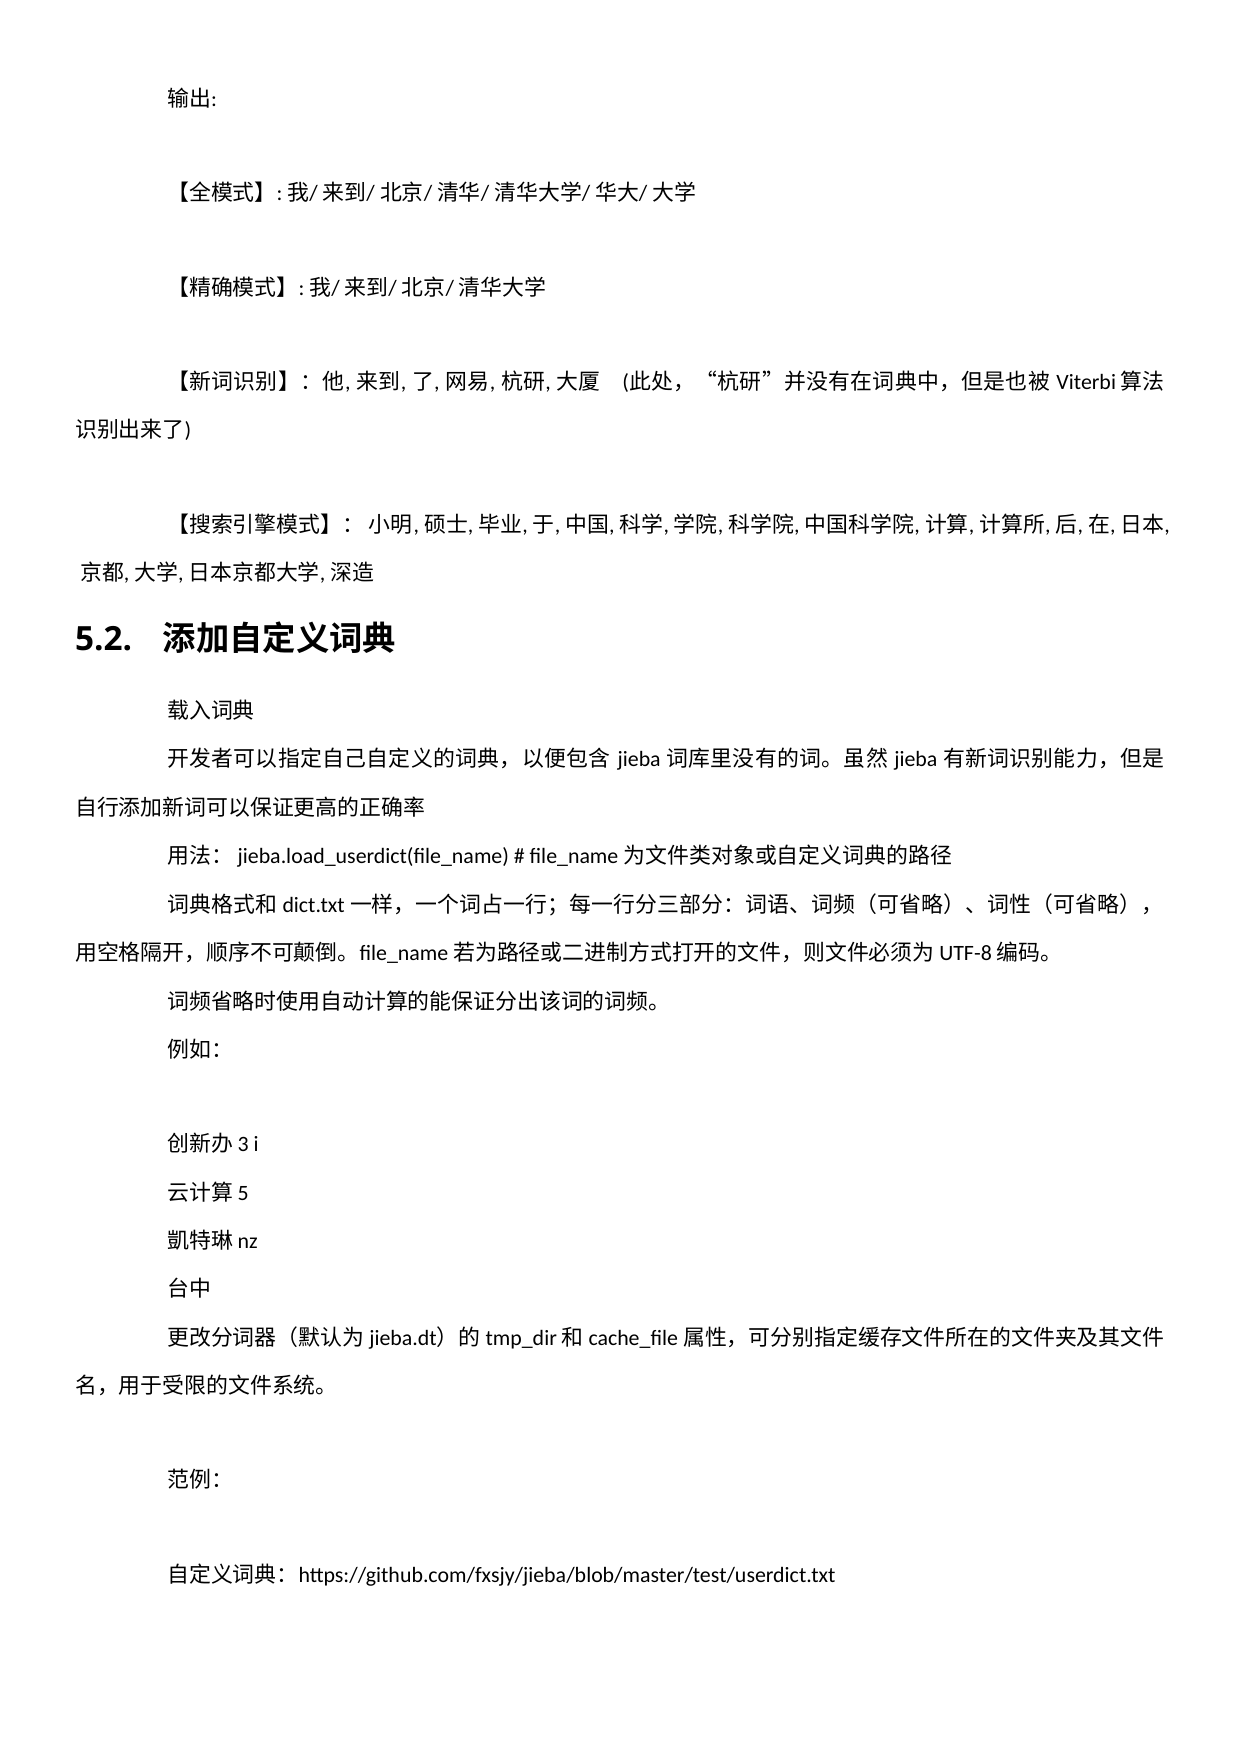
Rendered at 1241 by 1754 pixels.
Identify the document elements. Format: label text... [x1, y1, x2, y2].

text 【搜索引擎模式】： 小明, 硕士, 毕业, 于, 中国, 科学, 学院, 科学院, 中国科学院, 计算, 计算所, 后, 在, 日本, 京都, 大学, 日本京都大学, 深造 [75, 506, 1165, 587]
subtitle 添加自定义词典 [75, 603, 1165, 668]
text 【精确模式】: 我/ 来到/ 北京/ 清华大学 [75, 269, 1165, 302]
text 台中 [75, 1271, 1165, 1303]
text 载入词典 [75, 692, 1165, 725]
text 凱特琳 nz [75, 1222, 1165, 1255]
text 【全模式】: 我/ 来到/ 北京/ 清华/ 清华大学/ 华大/ 大学 [75, 175, 1165, 207]
text 【新词识别】：他, 来到, 了, 网易, 杭研, 大厦 (此处，“杭研”并没有在词典中，但是也被Viterbi算法识别出来了) [75, 363, 1165, 444]
text 用法： jieba.load_userdict(file_name) # file_name 为文件类对象或自定义词典的路径 [75, 838, 1165, 870]
text 更改分词器（默认为 jieba.dt）的 tmp_dir 和 cache_file 属性，可分别指定缓存文件所在的文件夹及其文件名，用于受限的文件系统。 [75, 1319, 1165, 1400]
text 例如： [75, 1032, 1165, 1064]
text 云计算 5 [75, 1174, 1165, 1207]
text 词频省略时使用自动计算的能保证分出该词的词频。 [75, 983, 1165, 1016]
text 范例： [75, 1462, 1165, 1494]
text 输出: [75, 81, 1165, 113]
text 自定义词典：https://github.com/fxsjy/jieba/blob/master/test/userdict.txt [75, 1556, 1165, 1589]
text 创新办 3 i [75, 1126, 1165, 1158]
text 词典格式和 dict.txt 一样，一个词占一行；每一行分三部分：词语、词频（可省略）、词性（可省略），用空格隔开，顺序不可颠倒。file_name 若为路径或二进制方式打开的文件，则文件必须为 UTF-8 编码。 [75, 886, 1165, 967]
text 开发者可以指定自己自定义的词典，以便包含 jieba 词库里没有的词。虽然 jieba 有新词识别能力，但是自行添加新词可以保证更高的正确率 [75, 741, 1165, 822]
